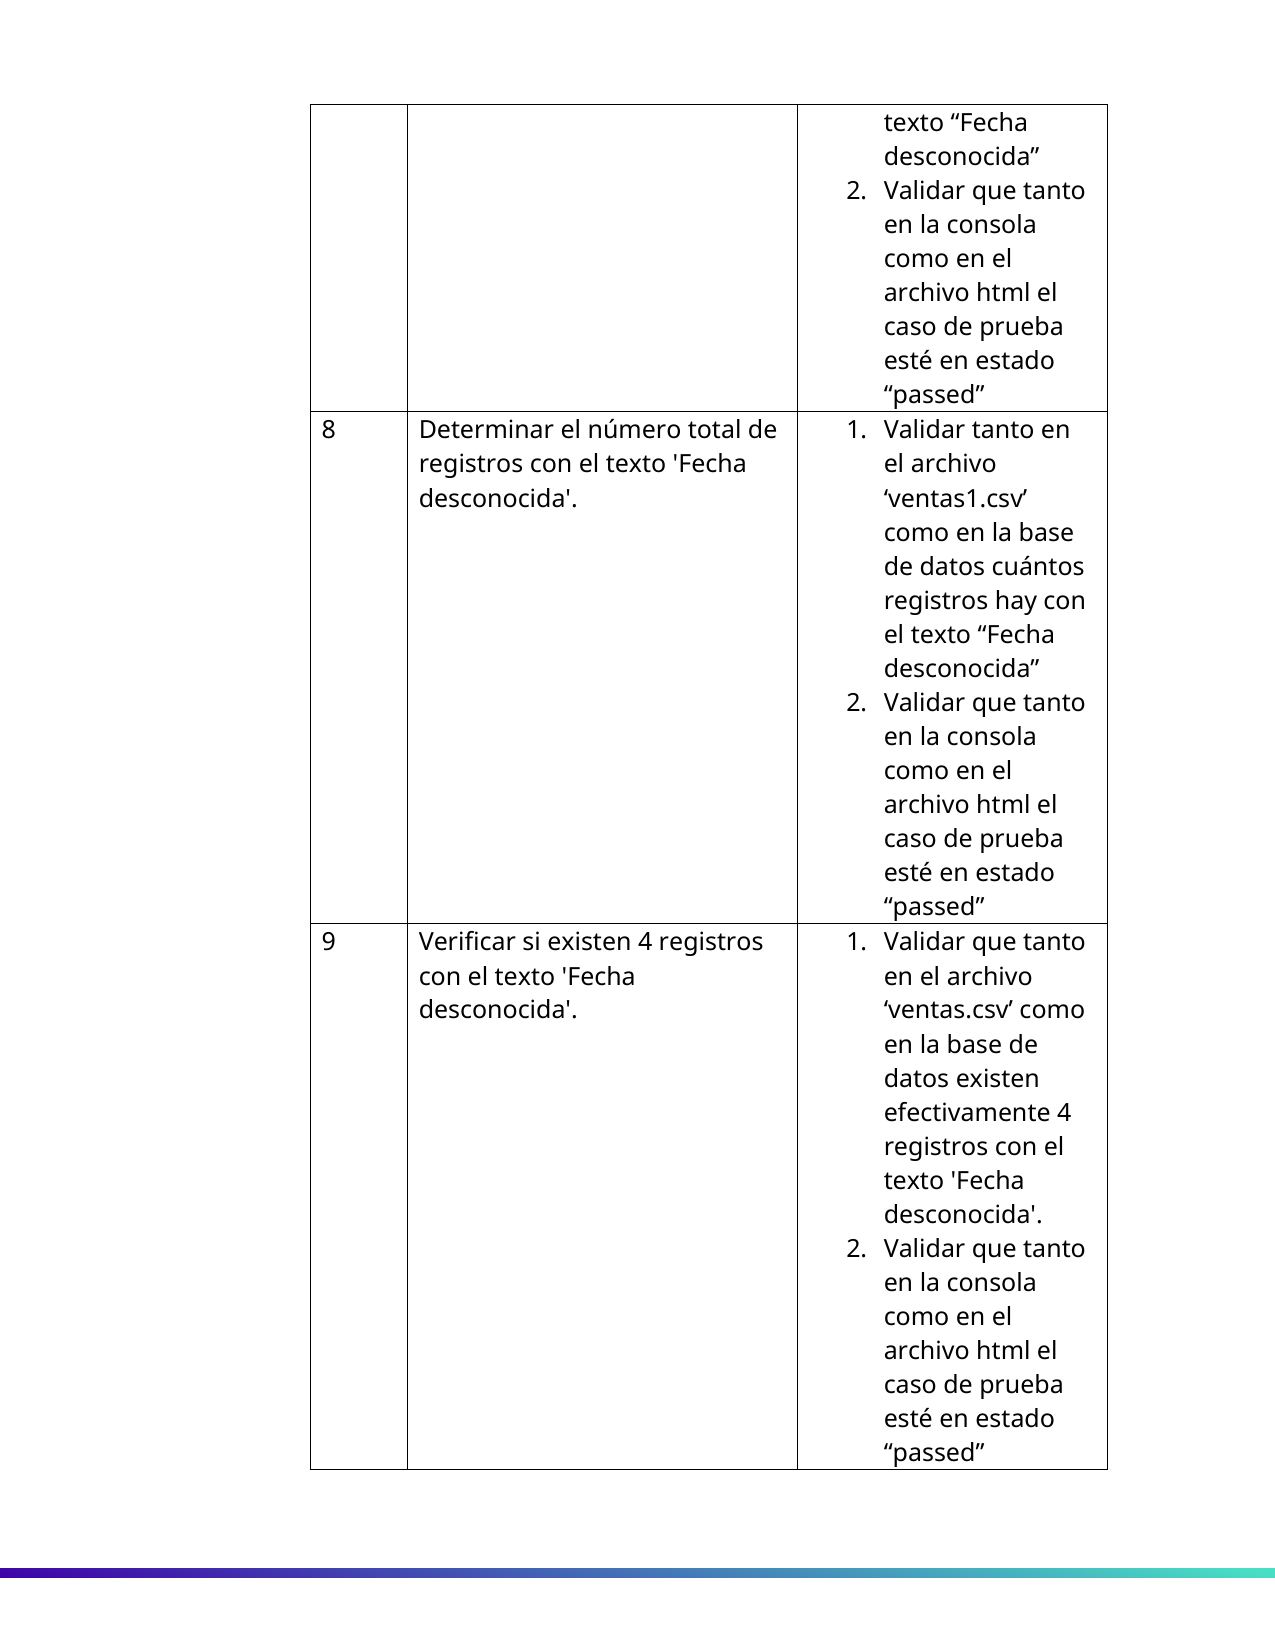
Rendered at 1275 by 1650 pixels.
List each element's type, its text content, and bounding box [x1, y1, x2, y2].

table_cell 7 [311, 105, 407, 411]
table_cell 8 [311, 412, 407, 923]
table_cell Validar tanto en el archivo ‘ventas1.csv’ como en la base de datos cuántos registros hay con el texto “Fecha desconocida” Validar que tanto en la consola como en el archivo html el caso de prueba esté en estado “passed” [798, 412, 1107, 923]
table_cell Determinar el número total de registros con el texto 'Fecha desconocida'. [408, 412, 797, 923]
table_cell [798, 105, 1107, 411]
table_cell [408, 105, 797, 411]
table_cell Validar que tanto en el archivo ‘ventas.csv’ como en la base de datos existen efectivamente 4 registros con el texto 'Fecha desconocida'. Validar que tanto en la consola como en el archivo html el caso de prueba esté en estado “passed” [798, 924, 1107, 1469]
table_cell Verificar si existen 4 registros con el texto 'Fecha desconocida'. [408, 924, 797, 1469]
table_cell 9 [311, 924, 407, 1469]
